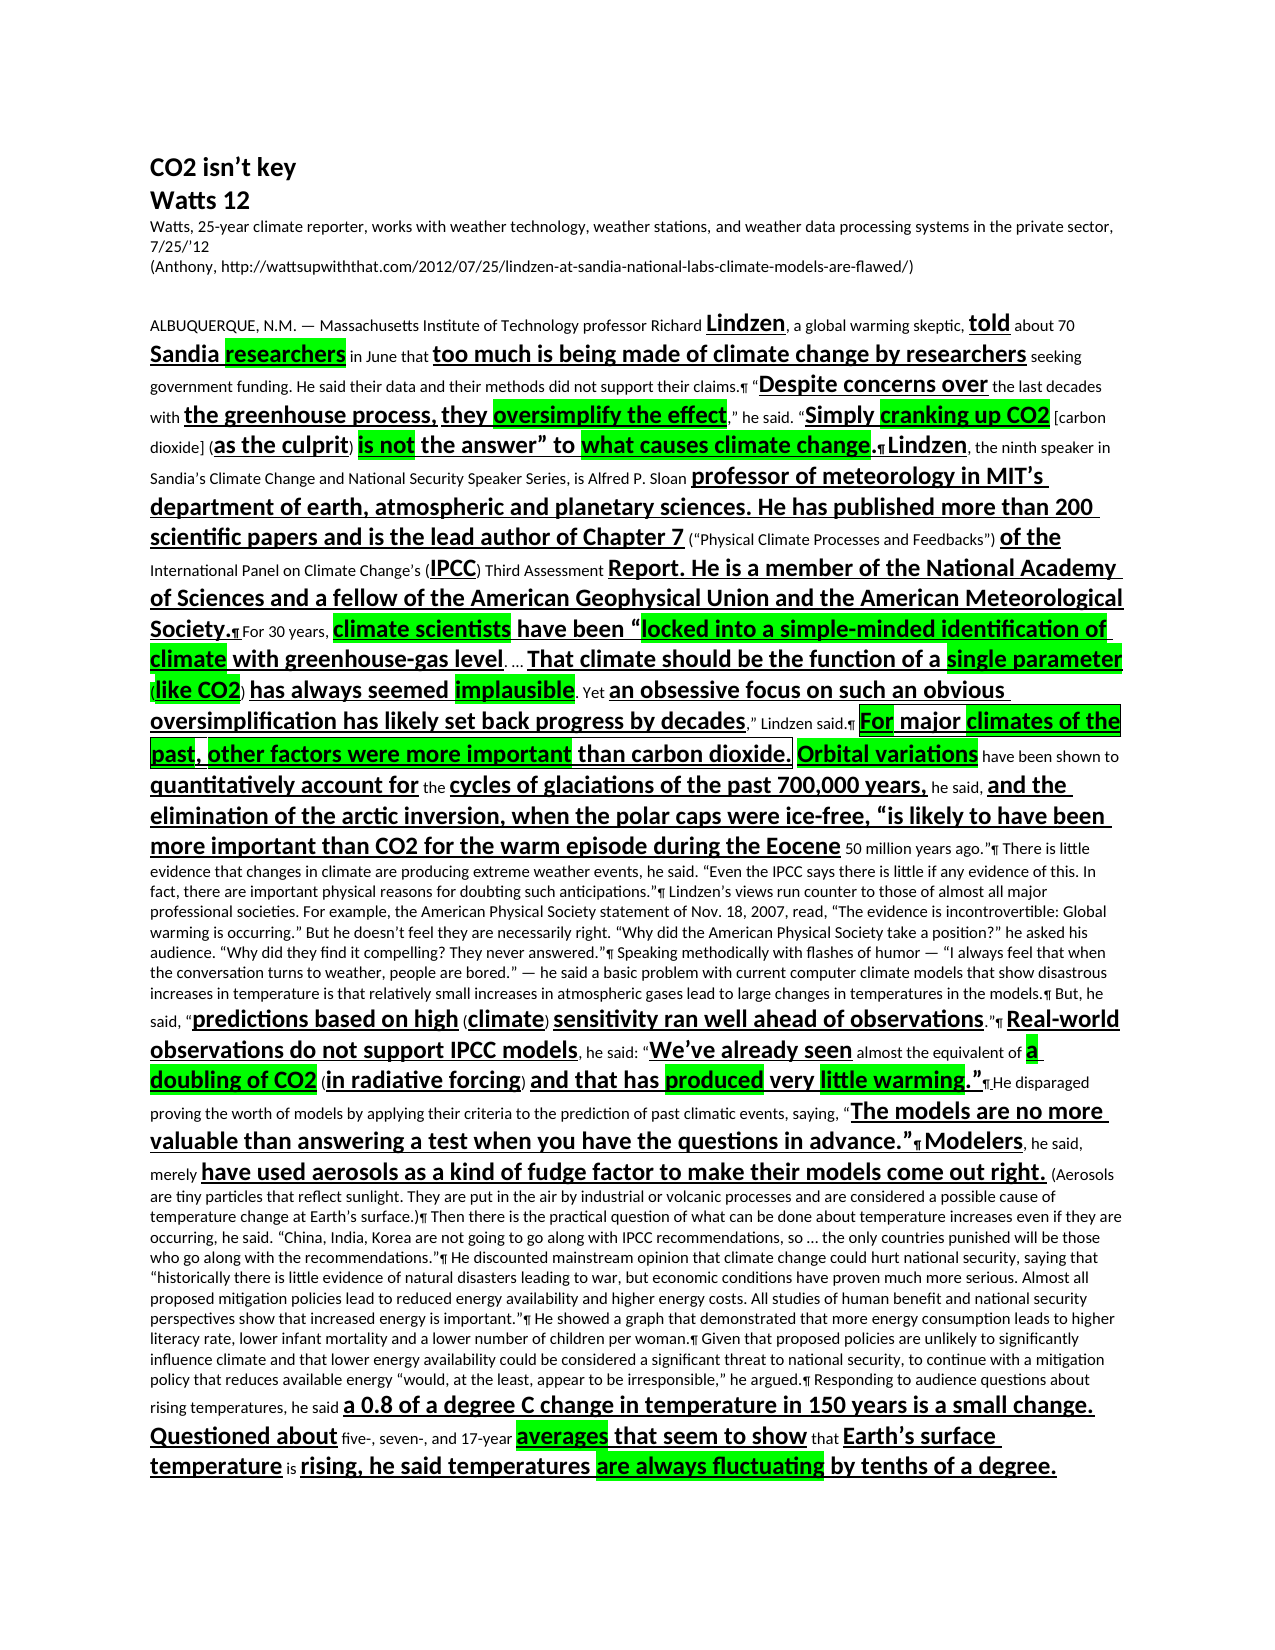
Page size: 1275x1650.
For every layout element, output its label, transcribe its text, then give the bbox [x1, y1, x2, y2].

text Watts, 25-year climate reporter, works with weather technology, weather stations, and weather data processing systems in the private sector, 7/25/’12 [150, 216, 1125, 257]
subtitle CO2 isn’t key [150, 150, 1125, 183]
text ALBUQUERQUE, N.M. — Massachusetts Institute of Technology professor Richard Lindzen, a global warming skeptic, told about 70 Sandia researchers in June that too much is being made of climate change by researchers seeking government funding. He said their data and their methods did not support their claims.¶ “Despite concerns over the last decades with the greenhouse process, they oversimplify the effect,” he said. “Simply cranking up CO2 [carbon dioxide] (as the culprit) is not the answer” to what causes climate change.¶ Lindzen, the ninth speaker in Sandia’s Climate Change and National Security Speaker Series, is Alfred P. Sloan professor of meteorology in MIT’s department of earth, atmospheric and planetary sciences. He has published more than 200 scientific papers and is the lead author of Chapter 7 (“Physical Climate Processes and Feedbacks”) of the International Panel on Climate Change’s (IPCC) Third Assessment Report. He is a member of the National Academy of Sciences and a fellow of the American Geophysical Union and the American Meteorological Society.¶ For 30 years, climate scientists have been “locked into a simple-minded identification of climate with greenhouse-gas level. … That climate should be the function of a single parameter (like CO2) has always seemed implausible. Yet an obsessive focus on such an obvious oversimplification has likely set back progress by decades,” Lindzen said.¶ For major climates of the past, other factors were more important than carbon dioxide. Orbital variations have been shown to quantitatively account for the cycles of glaciations of the past 700,000 years, he said, and the elimination of the arctic inversion, when the polar caps were ice-free, “is likely to have been more important than CO2 for the warm episode during the Eocene 50 million years ago.”¶ There is little evidence that changes in climate are producing extreme weather events, he said. “Even the IPCC says there is little if any evidence of this. In fact, there are important physical reasons for doubting such anticipations.”¶ Lindzen’s views run counter to those of almost all major professional societies. For example, the American Physical Society statement of Nov. 18, 2007, read, “The evidence is incontrovertible: Global warming is occurring.” But he doesn’t feel they are necessarily right. “Why did the American Physical Society take a position?” he asked his audience. “Why did they find it compelling? They never answered.”¶ Speaking methodically with flashes of humor — “I always feel that when the conversation turns to weather, people are bored.” — he said a basic problem with current computer climate models that show disastrous increases in temperature is that relatively small increases in atmospheric gases lead to large changes in temperatures in the models.¶ But, he said, “predictions based on high (climate) sensitivity ran well ahead of observations.”¶ Real-world observations do not support IPCC models, he said: “We’ve already seen almost the equivalent of a doubling of CO2 (in radiative forcing) and that has produced very little warming.”¶ He disparaged proving the worth of models by applying their criteria to the prediction of past climatic events, saying, “The models are no more valuable than answering a test when you have the questions in advance.”¶ Modelers, he said, merely have used aerosols as a kind of fudge factor to make their models come out right. (Aerosols are tiny particles that reflect sunlight. They are put in the air by industrial or volcanic processes and are considered a possible cause of temperature change at Earth’s surface.)¶ Then there is the practical question of what can be done about temperature increases even if they are occurring, he said. “China, India, Korea are not going to go along with IPCC recommendations, so … the only countries punished will be those who go along with the recommendations.”¶ He discounted mainstream opinion that climate change could hurt national security, saying that “historically there is little evidence of natural disasters leading to war, but economic conditions have proven much more serious. Almost all proposed mitigation policies lead to reduced energy availability and higher energy costs. All studies of human benefit and national security perspectives show that increased energy is important.”¶ He showed a graph that demonstrated that more energy consumption leads to higher literacy rate, lower infant mortality and a lower number of children per woman.¶ Given that proposed policies are unlikely to significantly influence climate and that lower energy availability could be considered a significant threat to national security, to continue with a mitigation policy that reduces available energy “would, at the least, appear to be irresponsible,” he argued.¶ Responding to audience questions about rising temperatures, he said a 0.8 of a degree C change in temperature in 150 years is a small change. Questioned about five-, seven-, and 17-year averages that seem to show that Earth’s surface temperature is rising, he said temperatures are always fluctuating by tenths of a degree. [150, 307, 1125, 1481]
text Watts 12 [150, 183, 1125, 216]
text (Anthony, http://wattsupwiththat.com/2012/07/25/lindzen-at-sandia-national-labs-climate-models-are-flawed/) [150, 257, 1125, 277]
